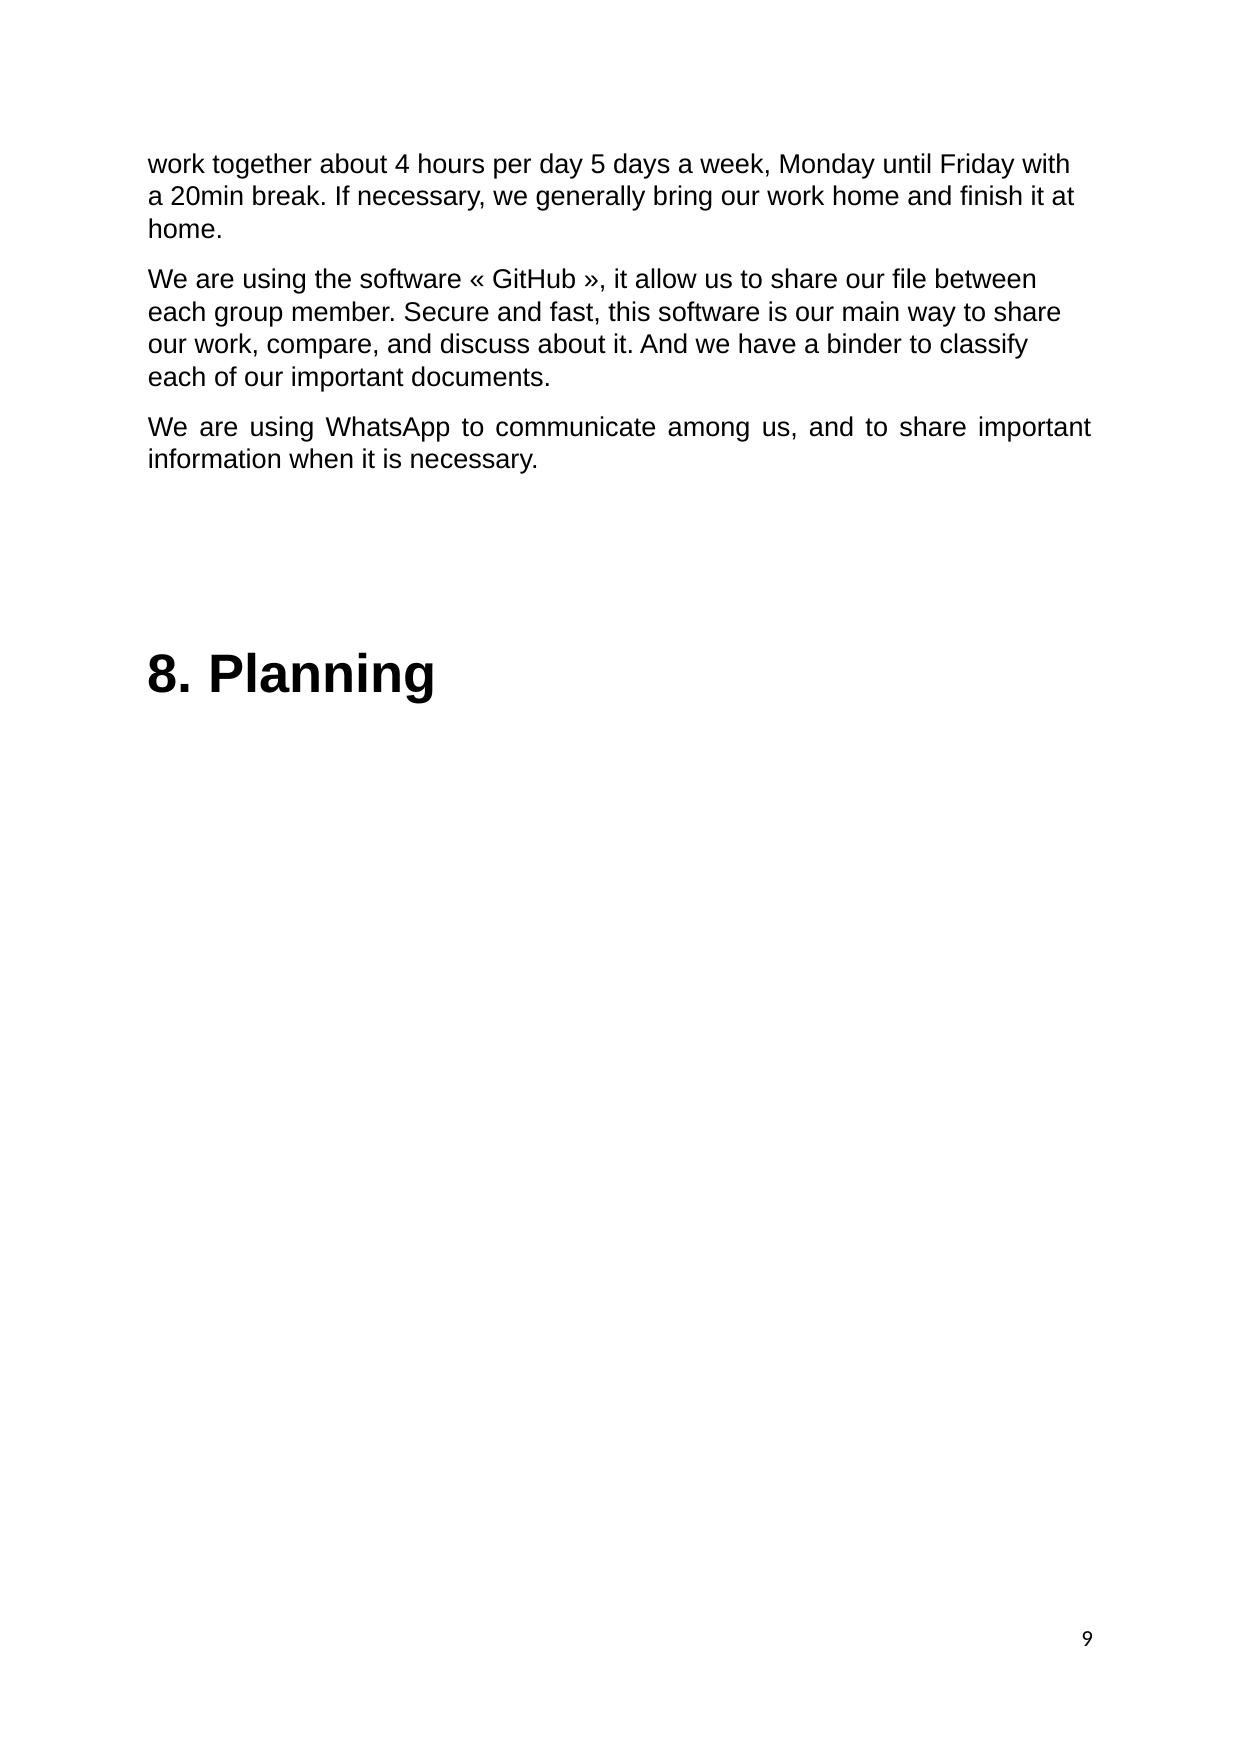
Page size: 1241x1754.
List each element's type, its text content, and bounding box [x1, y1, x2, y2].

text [148, 148, 1093, 244]
text We are using WhatsApp to communicate among us, and to share important information when it is necessary. [148, 411, 1093, 475]
text We are using the software « GitHub », it allow us to share our file between each group member. Secure and fast, this software is our main way to share our work, compare, and discuss about it. And we have a binder to classify each of our important documents. [148, 263, 1093, 392]
text 8. Planning [148, 641, 1093, 704]
